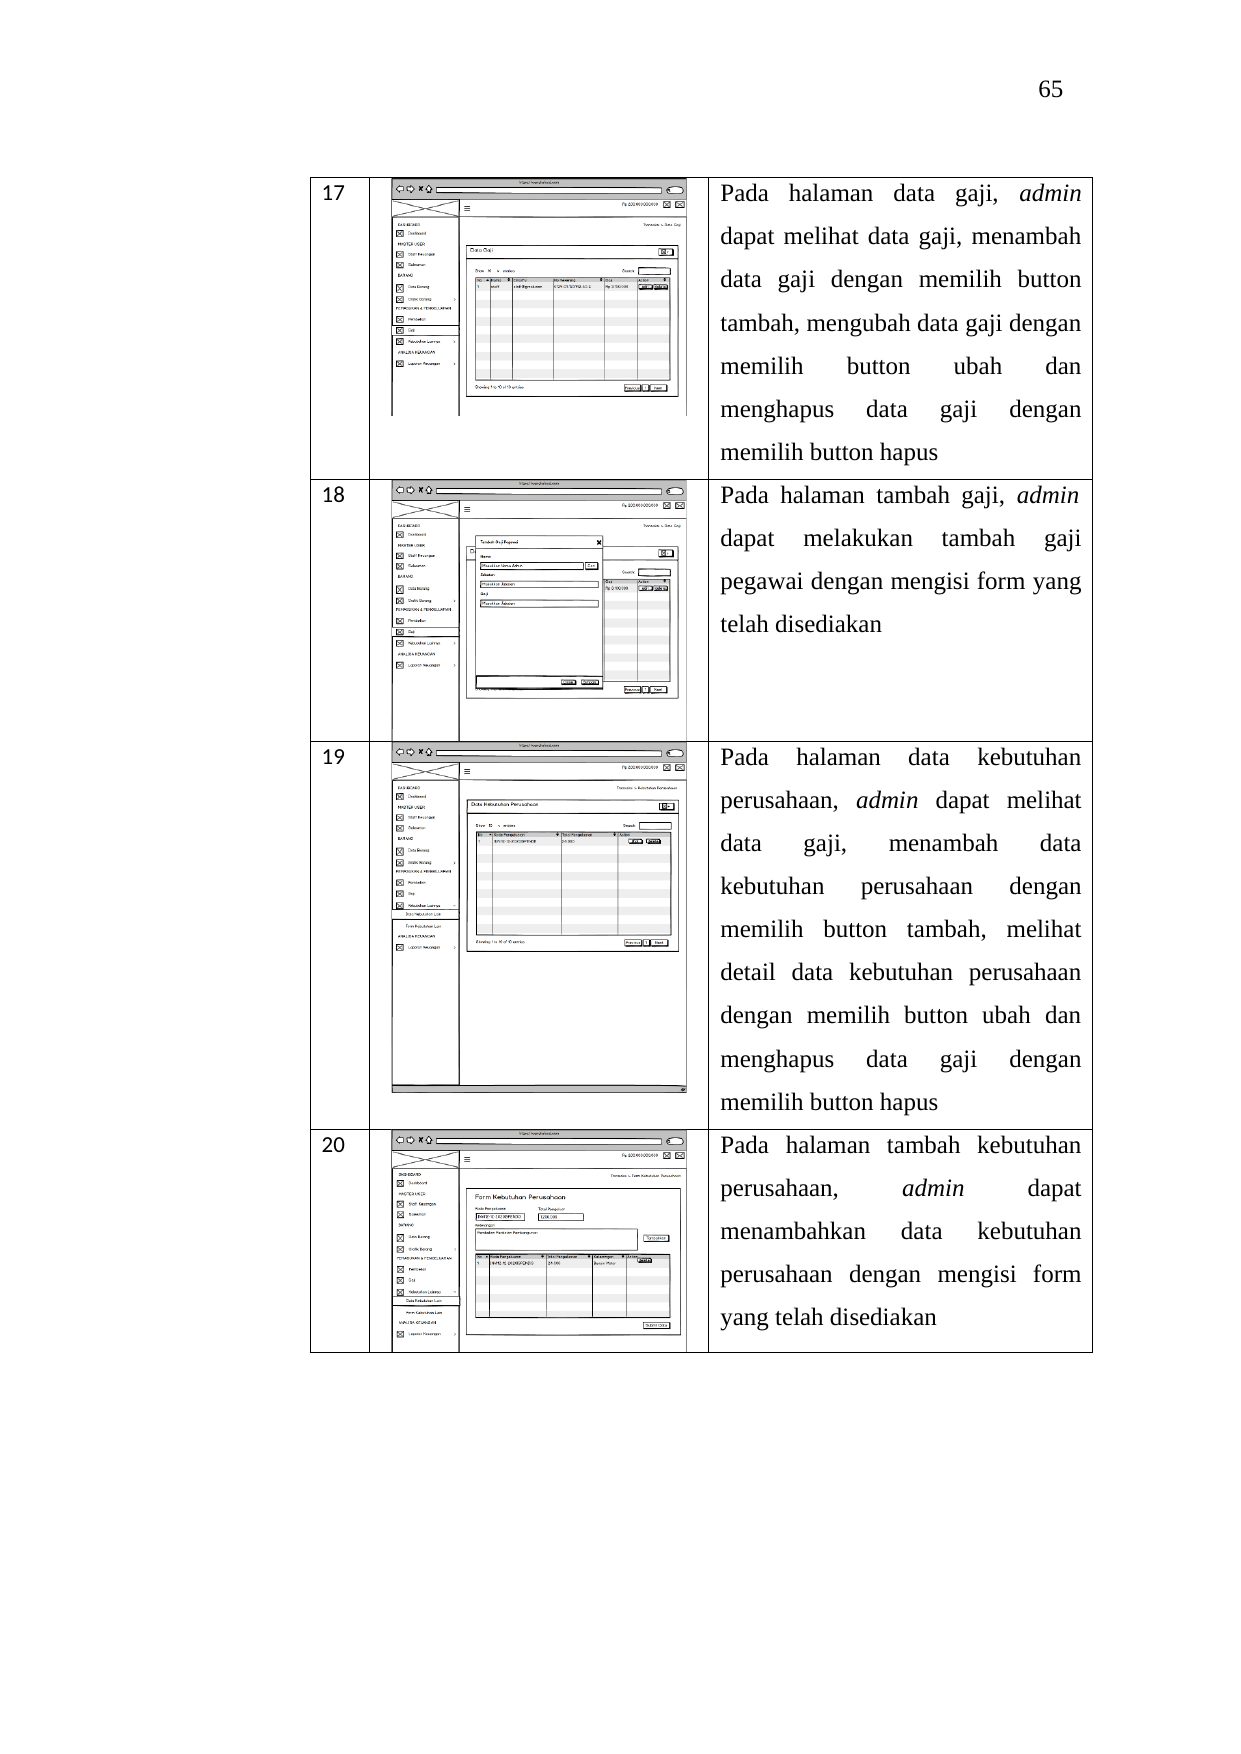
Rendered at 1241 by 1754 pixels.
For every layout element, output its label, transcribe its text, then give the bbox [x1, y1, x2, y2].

table_cell [687, 1130, 708, 1352]
table_cell 20 [311, 1130, 369, 1352]
table_cell [370, 178, 708, 479]
table_cell [370, 480, 391, 741]
table_cell Pada halaman tambah kebutuhan perusahaan, admin dapat menambahkan data kebutuhan perusahaan dengan mengisi form yang telah disediakan [709, 1130, 1092, 1352]
table_cell 17 [311, 178, 369, 479]
table_cell 18 [311, 480, 369, 741]
picture [391, 480, 687, 1093]
picture [391, 1129, 687, 1352]
table_cell Pada halaman data kebutuhan perusahaan, admin dapat melihat data gaji, menambah data kebutuhan perusahaan dengan memilih button tambah, melihat detail data kebutuhan perusahaan dengan memilih button ubah dan menghapus data gaji dengan memilih button hapus [709, 742, 1092, 1129]
table_cell [370, 1130, 391, 1352]
table_cell Pada halaman tambah gaji, admin dapat melakukan tambah gaji pegawai dengan mengisi form yang telah disediakan [709, 480, 1092, 741]
picture [391, 178, 687, 416]
table_cell 19 [311, 742, 369, 1129]
table_cell Pada halaman data gaji, admin dapat melihat data gaji, menambah data gaji dengan memilih button tambah, mengubah data gaji dengan memilih button ubah dan menghapus data gaji dengan memilih button hapus [709, 178, 1092, 479]
table_cell [687, 480, 708, 741]
table_cell [370, 742, 708, 1129]
